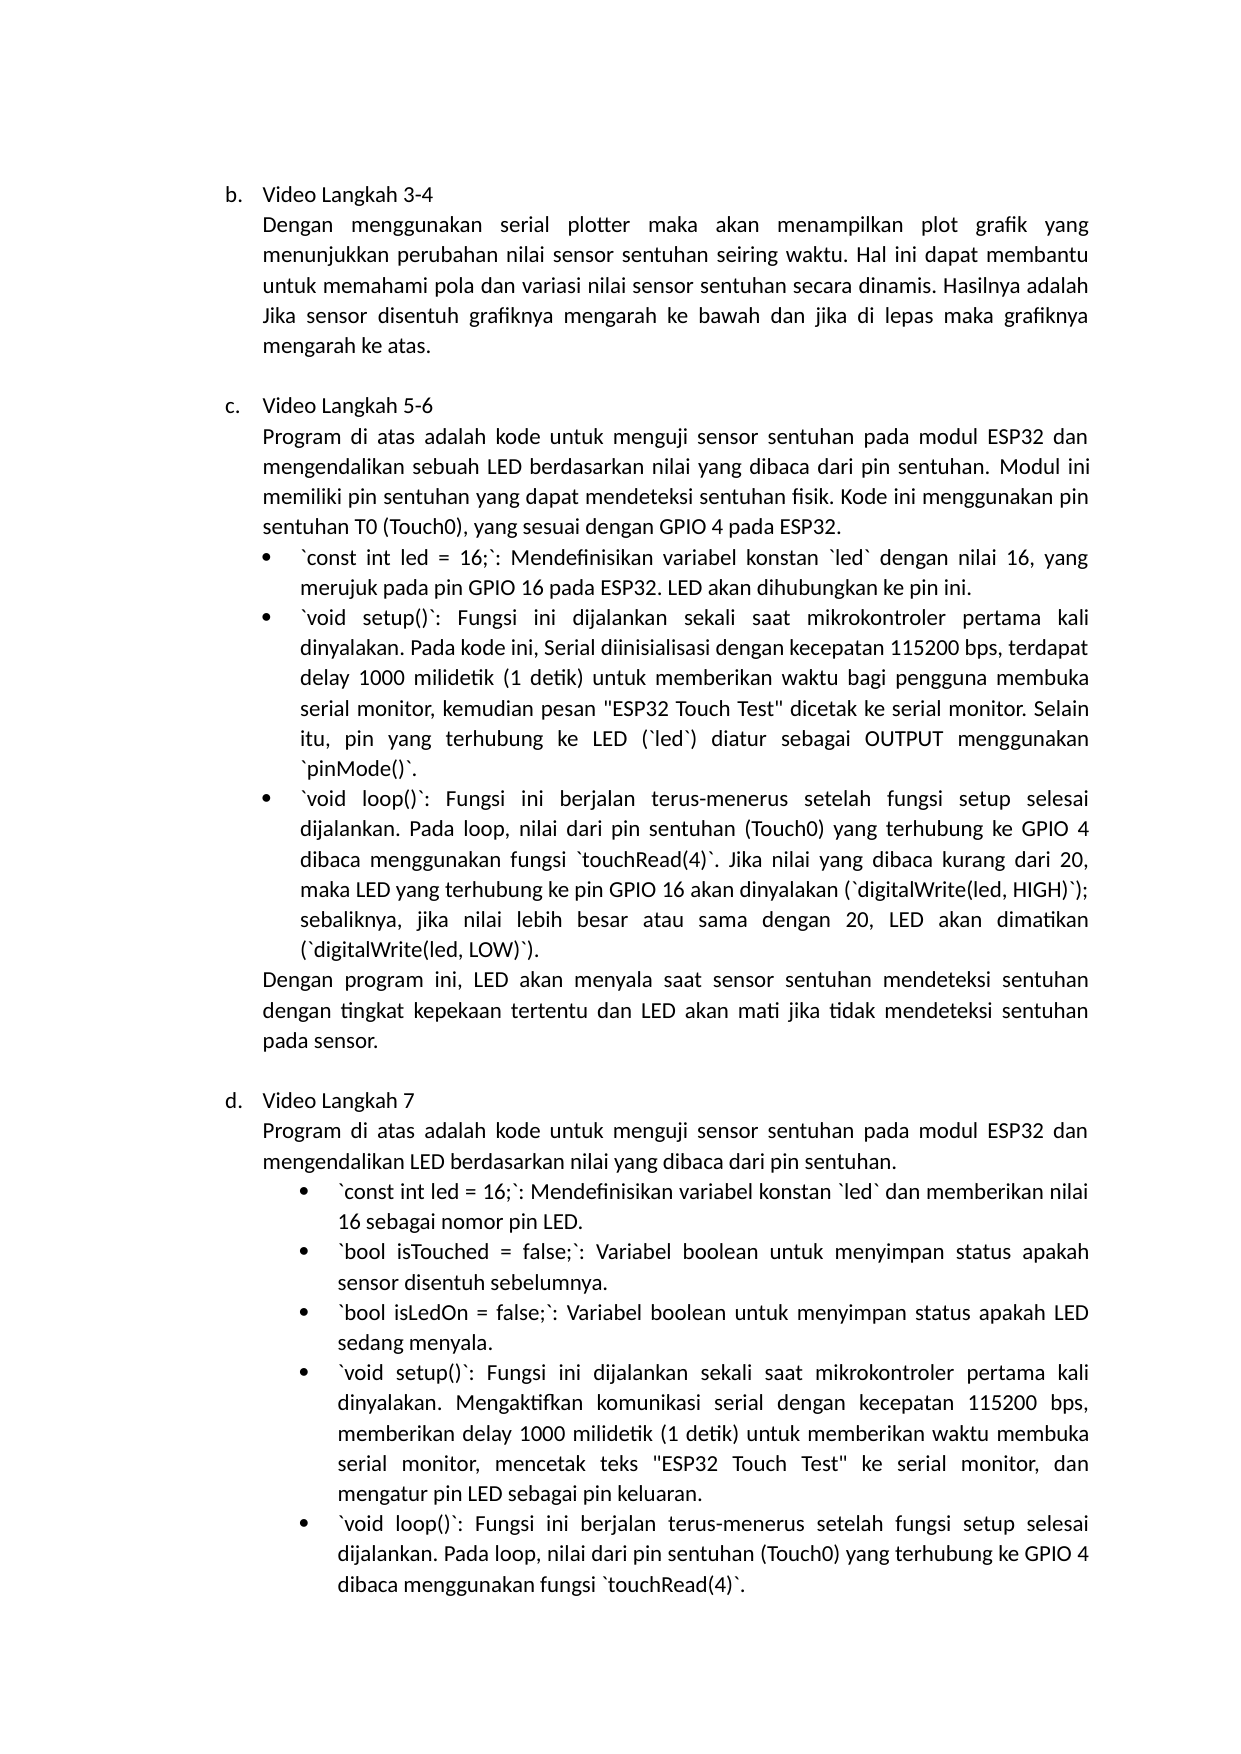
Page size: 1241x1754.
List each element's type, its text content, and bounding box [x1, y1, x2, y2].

list `void setup()`: Fungsi ini dijalankan sekali saat mikrokontroler pertama kali dinyalakan. Pada kode ini, Serial diinisialisasi dengan kecepatan 115200 bps, terdapat delay 1000 milidetik (1 detik) untuk memberikan waktu bagi pengguna membuka serial monitor, kemudian pesan "ESP32 Touch Test" dicetak ke serial monitor. Selain itu, pin yang terhubung ke LED (`led`) diatur sebagai OUTPUT menggunakan `pinMode()`. [262, 603, 1090, 782]
list Dengan menggunakan serial plotter maka akan menampilkan plot grafik yang menunjukkan perubahan nilai sensor sentuhan seiring waktu. Hal ini dapat membantu untuk memahami pola dan variasi nilai sensor sentuhan secara dinamis. Hasilnya adalah Jika sensor disentuh grafiknya mengarah ke bawah dan jika di lepas maka grafiknya mengarah ke atas. [262, 210, 1090, 359]
list `void loop()`: Fungsi ini berjalan terus-menerus setelah fungsi setup selesai dijalankan. Pada loop, nilai dari pin sentuhan (Touch0) yang terhubung ke GPIO 4 dibaca menggunakan fungsi `touchRead(4)`. Jika nilai yang dibaca kurang dari 20, maka LED yang terhubung ke pin GPIO 16 akan dinyalakan (`digitalWrite(led, HIGH)`); sebaliknya, jika nilai lebih besar atau sama dengan 20, LED akan dimatikan (`digitalWrite(led, LOW)`). [262, 784, 1090, 963]
list `const int led = 16;`: Mendefinisikan variabel konstan `led` dan memberikan nilai 16 sebagai nomor pin LED. [300, 1177, 1090, 1235]
list Program di atas adalah kode untuk menguji sensor sentuhan pada modul ESP32 dan mengendalikan sebuah LED berdasarkan nilai yang dibaca dari pin sentuhan. Modul ini memiliki pin sentuhan yang dapat mendeteksi sentuhan fisik. Kode ini menggunakan pin sentuhan T0 (Touch0), yang sesuai dengan GPIO 4 pada ESP32. [262, 422, 1090, 541]
list Video Langkah 5-6 [225, 392, 1090, 420]
list `void loop()`: Fungsi ini berjalan terus-menerus setelah fungsi setup selesai dijalankan. Pada loop, nilai dari pin sentuhan (Touch0) yang terhubung ke GPIO 4 dibaca menggunakan fungsi `touchRead(4)`. [300, 1509, 1090, 1598]
list `bool isTouched = false;`: Variabel boolean untuk menyimpan status apakah sensor disentuh sebelumnya. [300, 1237, 1090, 1296]
list Video Langkah 3-4 [225, 180, 1090, 208]
list `void setup()`: Fungsi ini dijalankan sekali saat mikrokontroler pertama kali dinyalakan. Mengaktifkan komunikasi serial dengan kecepatan 115200 bps, memberikan delay 1000 milidetik (1 detik) untuk memberikan waktu membuka serial monitor, mencetak teks "ESP32 Touch Test" ke serial monitor, dan mengatur pin LED sebagai pin keluaran. [300, 1358, 1090, 1507]
list Video Langkah 7 [225, 1086, 1090, 1114]
list `bool isLedOn = false;`: Variabel boolean untuk menyimpan status apakah LED sedang menyala. [300, 1298, 1090, 1356]
list `const int led = 16;`: Mendefinisikan variabel konstan `led` dengan nilai 16, yang merujuk pada pin GPIO 16 pada ESP32. LED akan dihubungkan ke pin ini. [262, 543, 1090, 601]
list Program di atas adalah kode untuk menguji sensor sentuhan pada modul ESP32 dan mengendalikan LED berdasarkan nilai yang dibaca dari pin sentuhan. [262, 1117, 1090, 1175]
list Dengan program ini, LED akan menyala saat sensor sentuhan mendeteksi sentuhan dengan tingkat kepekaan tertentu dan LED akan mati jika tidak mendeteksi sentuhan pada sensor. [262, 966, 1090, 1054]
